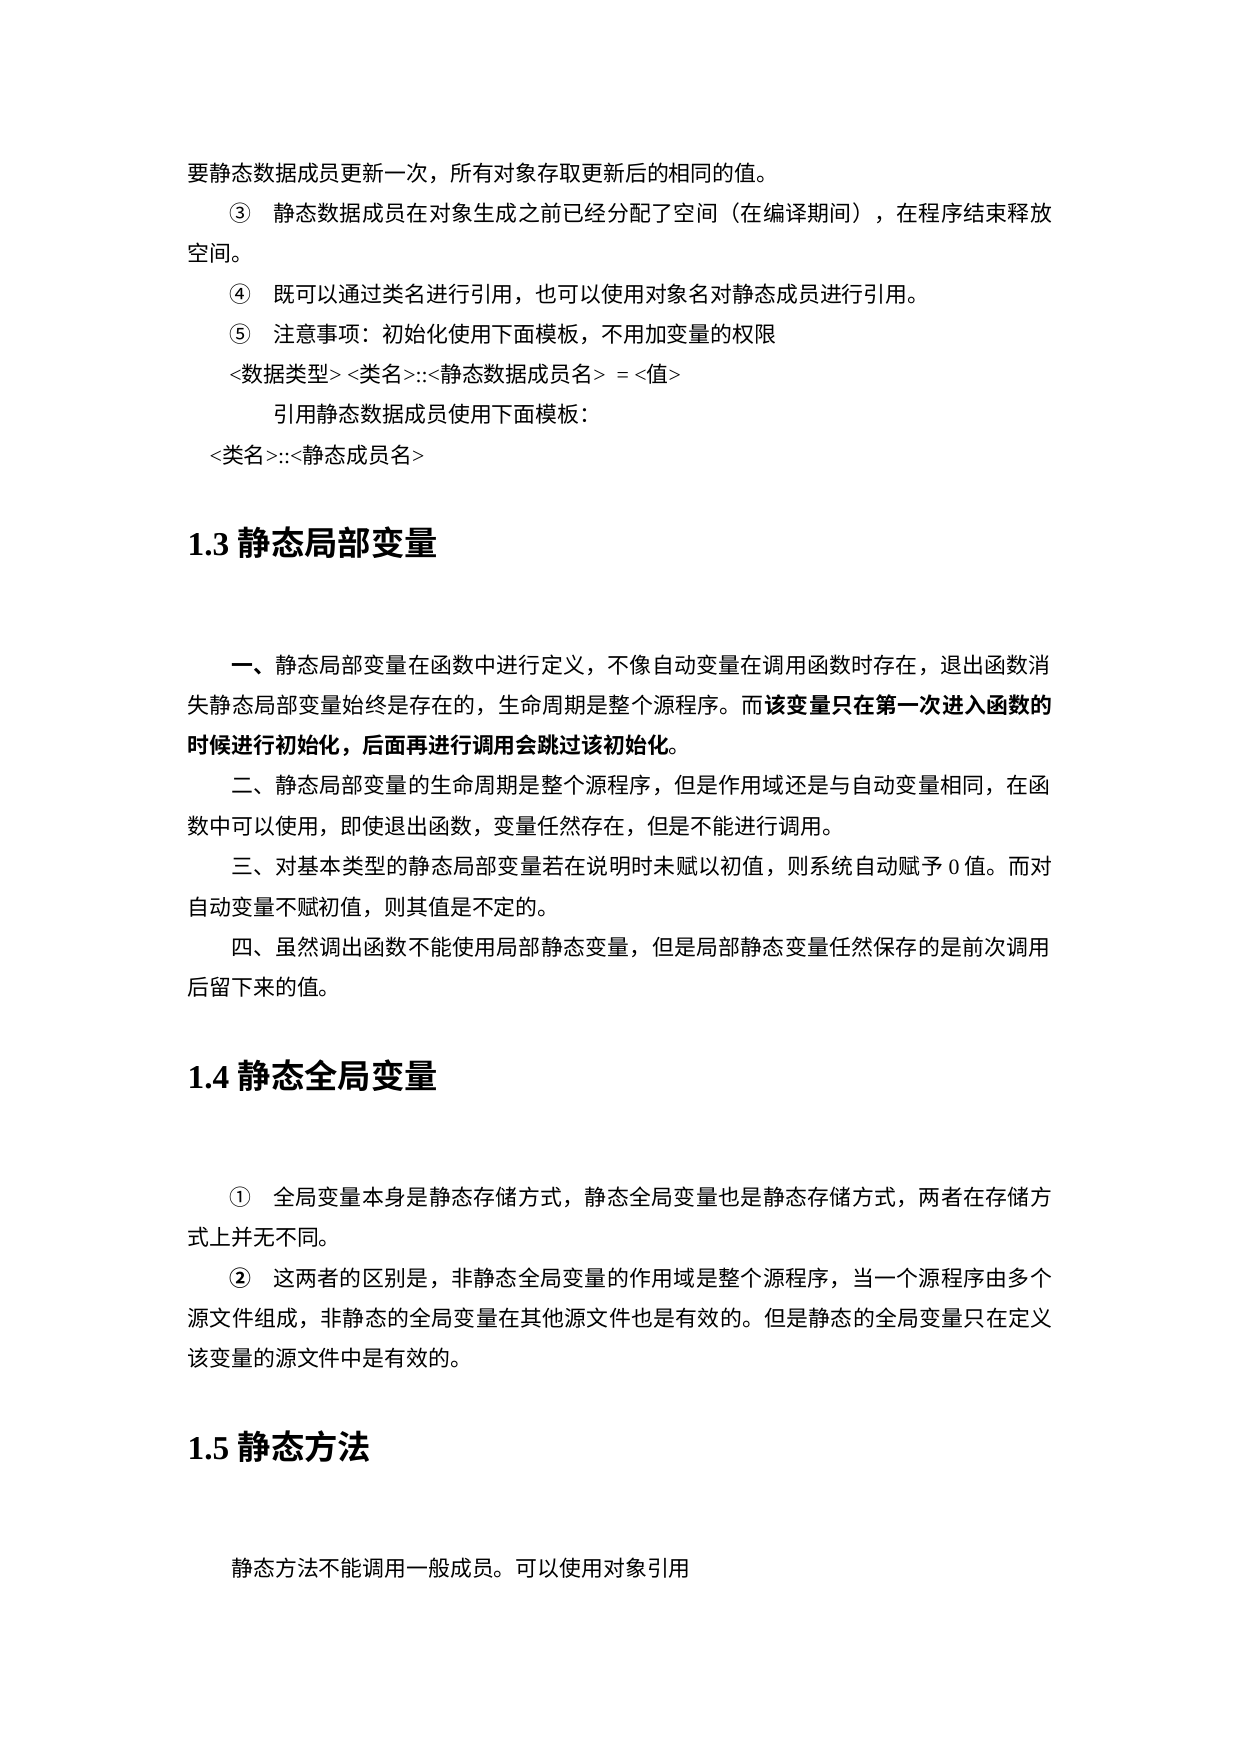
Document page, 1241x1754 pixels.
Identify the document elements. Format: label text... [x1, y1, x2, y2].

list 静态数据成员在对象生成之前已经分配了空间（在编译期间），在程序结束释放空间。 [187, 192, 1053, 272]
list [187, 151, 1053, 192]
list 既可以通过类名进行引用，也可以使用对象名对静态成员进行引用。 [187, 272, 1053, 313]
list 对基本类型的静态局部变量若在说明时未赋以初值，则系统自动赋予0值。而对自动变量不赋初值，则其值是不定的。 [187, 845, 1053, 926]
list 静态局部变量在函数中进行定义，不像自动变量在调用函数时存在，退出函数消失静态局部变量始终是存在的，生命周期是整个源程序。而该变量只在第一次进入函数的时候进行初始化，后面再进行调用会跳过该初始化。 [187, 643, 1053, 764]
subtitle 1.5 静态方法 [187, 1404, 1053, 1485]
list 这两者的区别是，非静态全局变量的作用域是整个源程序，当一个源程序由多个源文件组成，非静态的全局变量在其他源文件也是有效的。但是静态的全局变量只在定义该变量的源文件中是有效的。 [187, 1256, 1053, 1377]
list 引用静态数据成员使用下面模板： [229, 393, 1053, 433]
list 静态局部变量的生命周期是整个源程序，但是作用域还是与自动变量相同，在函数中可以使用，即使退出函数，变量任然存在，但是不能进行调用。 [187, 764, 1053, 845]
text 静态方法不能调用一般成员。可以使用对象引用 [187, 1547, 1053, 1587]
subtitle 1.4 静态全局变量 [187, 1033, 1053, 1114]
list <数据类型> <类名>::<静态数据成员名> = <值> [229, 353, 1053, 393]
subtitle 1.3 静态局部变量 [187, 501, 1053, 582]
list 全局变量本身是静态存储方式，静态全局变量也是静态存储方式，两者在存储方式上并无不同。 [187, 1176, 1053, 1256]
list 虽然调出函数不能使用局部静态变量，但是局部静态变量任然保存的是前次调用后留下来的值。 [187, 926, 1053, 1006]
list 注意事项：初始化使用下面模板，不用加变量的权限 [187, 313, 1053, 353]
list <类名>::<静态成员名> [187, 433, 1053, 474]
